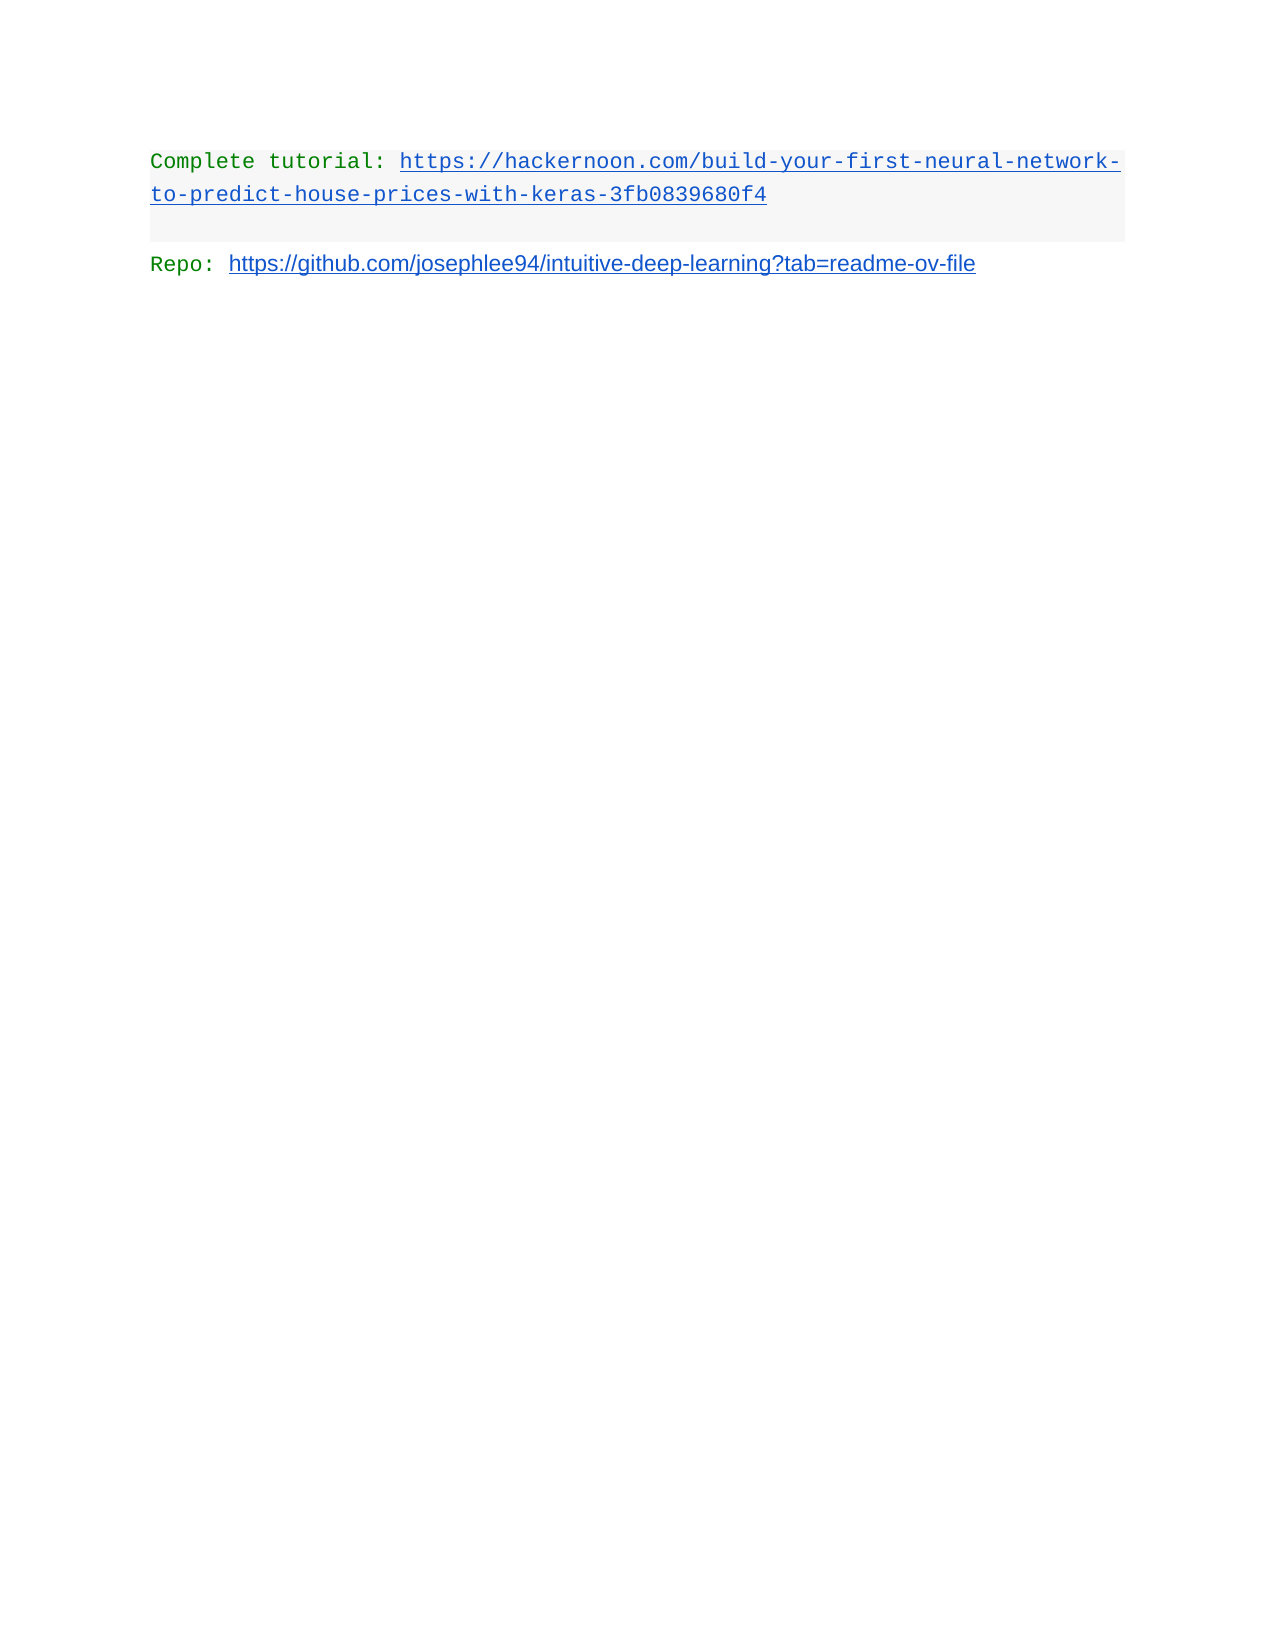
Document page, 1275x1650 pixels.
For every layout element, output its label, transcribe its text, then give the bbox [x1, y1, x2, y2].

text Repo: https://github.com/josephlee94/intuitive-deep-learning?tab=readme-ov-file [150, 250, 1125, 278]
text Complete tutorial: https://hackernoon.com/build-your-first-neural-network-to-predict-house-prices-with-keras-3fb0839680f4 [150, 150, 1125, 208]
